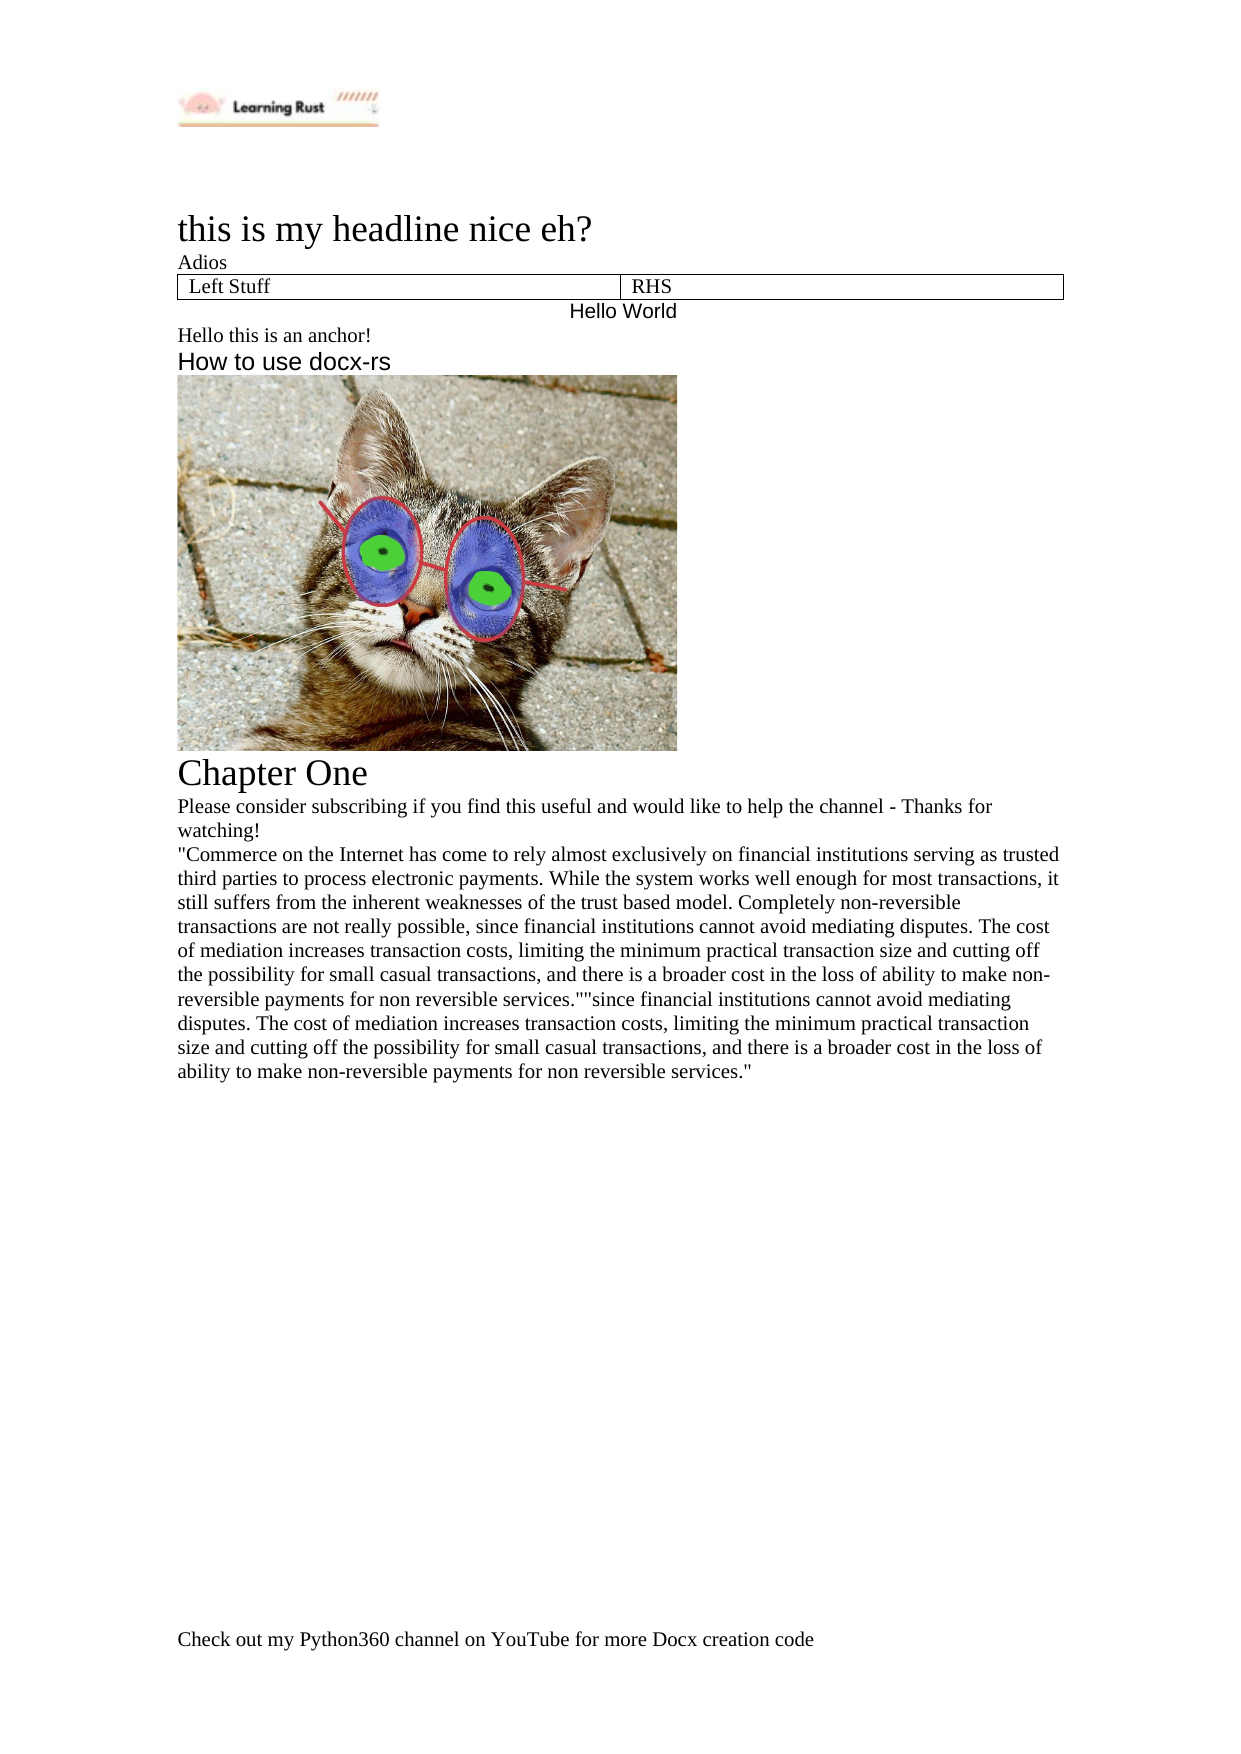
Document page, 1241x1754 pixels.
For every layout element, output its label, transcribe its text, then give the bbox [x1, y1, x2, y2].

subtitle Hello World [177, 300, 1063, 323]
table_header RHS [621, 275, 1063, 298]
picture [177, 88, 381, 127]
text Please consider subscribing if you find this useful and would like to help the channel - Thanks for watching! [177, 794, 1063, 842]
text Adios [177, 250, 1063, 274]
table_header Left Stuff [178, 275, 620, 298]
text Chapter One [177, 751, 1063, 794]
picture [177, 375, 678, 751]
text "Commerce on the Internet has come to rely almost exclusively on financial institutions serving as trusted third parties to process electronic payments. While the system works well enough for most transactions, it still suffers from the inherent weaknesses of the trust based model. Completely non-reversible transactions are not really possible, since financial institutions cannot avoid mediating disputes. The cost of mediation increases transaction costs, limiting the minimum practical transaction size and cutting off the possibility for small casual transactions, and there is a broader cost in the loss of ability to make non-reversible payments for non reversible services.""since financial institutions cannot avoid mediating disputes. The cost of mediation increases transaction costs, limiting the minimum practical transaction size and cutting off the possibility for small casual transactions, and there is a broader cost in the loss of ability to make non-reversible payments for non reversible services." [177, 842, 1063, 1083]
text Hello this is an anchor! [177, 323, 1063, 347]
text How to use docx-rs [177, 347, 1063, 376]
text this is my headline nice eh? [177, 207, 1063, 250]
